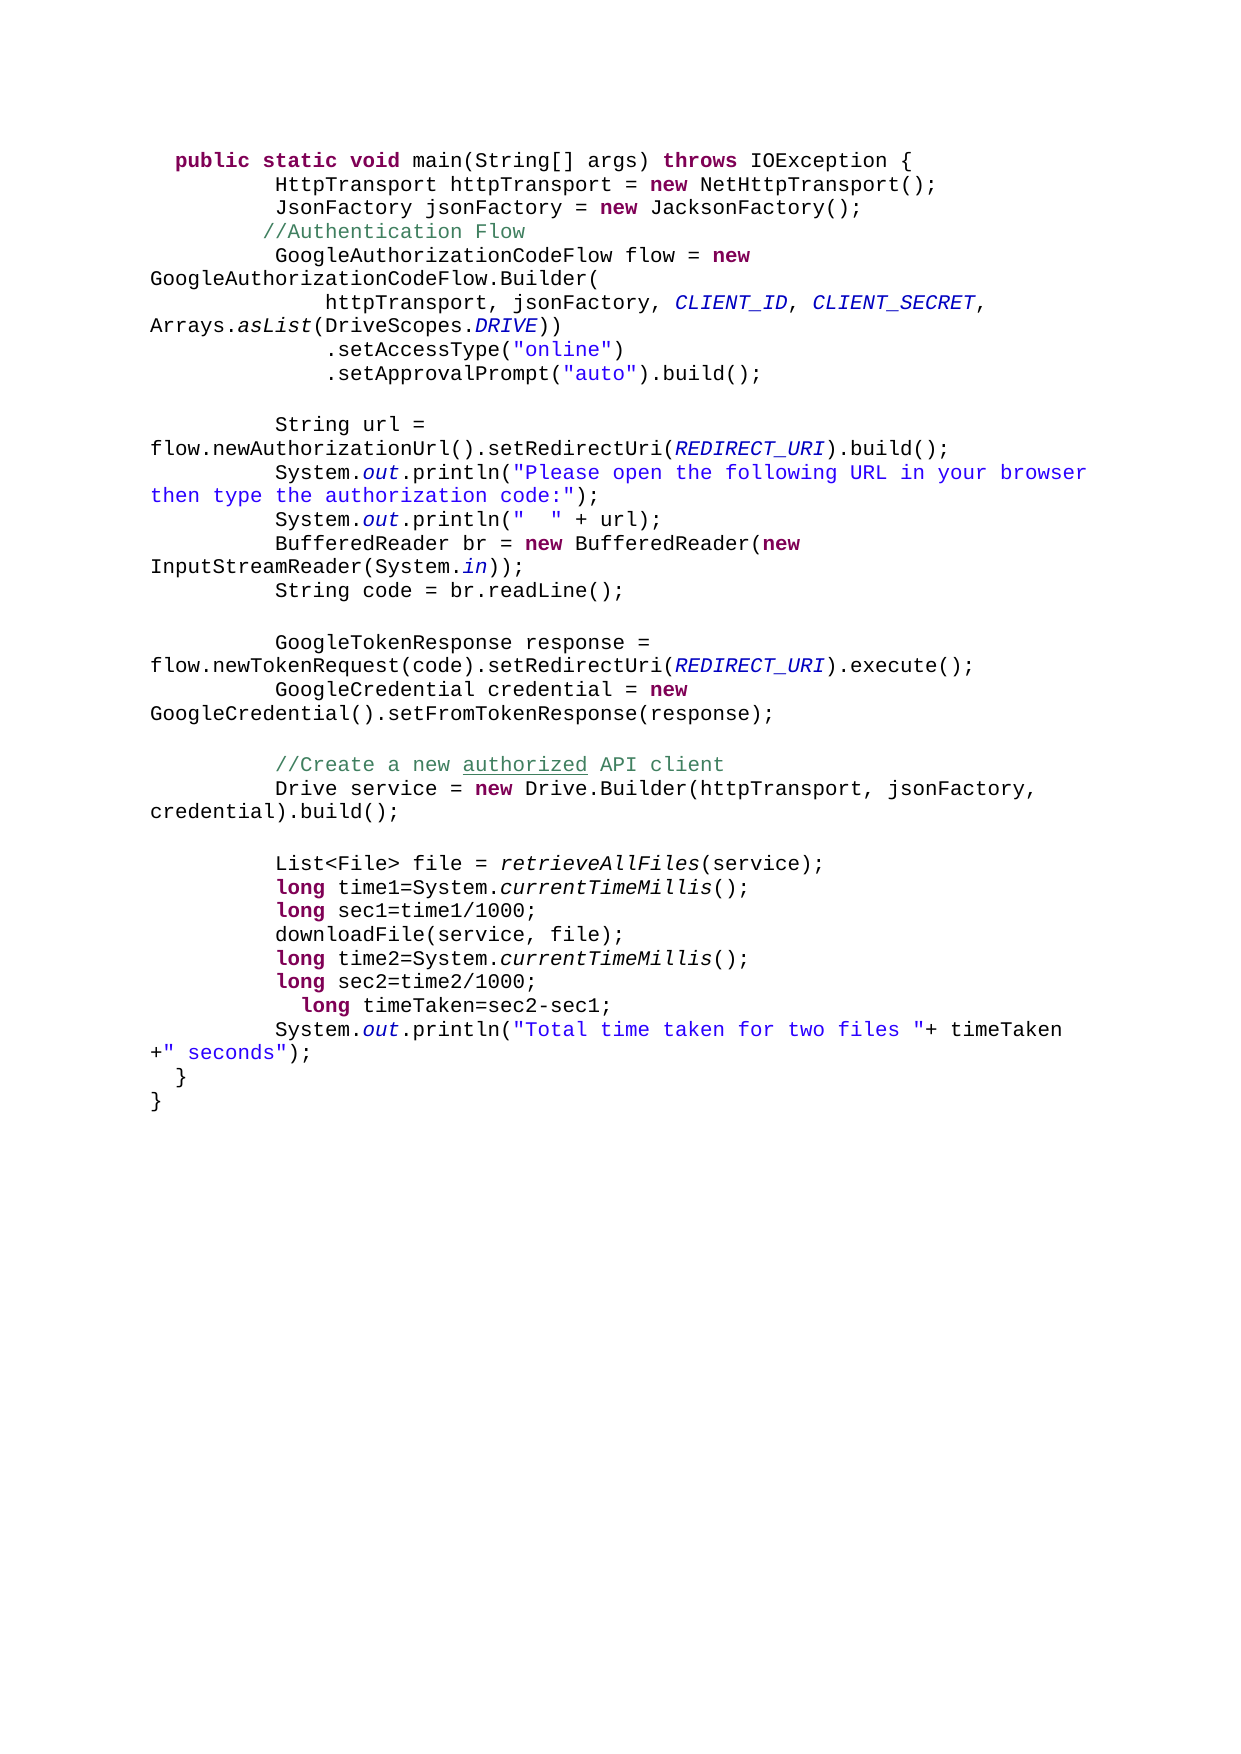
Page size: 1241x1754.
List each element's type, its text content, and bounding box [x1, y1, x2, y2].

text JsonFactory jsonFactory = new JacksonFactory(); [150, 197, 1090, 221]
text GoogleAuthorizationCodeFlow flow = new GoogleAuthorizationCodeFlow.Builder( [150, 244, 1090, 292]
text long time1=System.currentTimeMillis(); [150, 877, 1090, 901]
text GoogleCredential credential = new GoogleCredential().setFromTokenResponse(response); [150, 679, 1090, 726]
text .setApprovalPrompt("auto").build(); [150, 363, 1090, 386]
text } [150, 1066, 1090, 1090]
text long time2=System.currentTimeMillis(); [150, 948, 1090, 971]
text .setAccessType("online") [150, 339, 1090, 363]
text //Create a new authorized API client [150, 754, 1090, 778]
text GoogleTokenResponse response = flow.newTokenRequest(code).setRedirectUri(REDIRECT_URI).execute(); [150, 632, 1090, 679]
text //Authentication Flow [150, 221, 1090, 244]
text System.out.println("Please open the following URL in your browser then type the authorization code:"); [150, 462, 1090, 509]
text String url = flow.newAuthorizationUrl().setRedirectUri(REDIRECT_URI).build(); [150, 414, 1090, 462]
text downloadFile(service, file); [150, 924, 1090, 948]
text long sec2=time2/1000; [150, 971, 1090, 995]
text HttpTransport httpTransport = new NetHttpTransport(); [150, 174, 1090, 197]
text BufferedReader br = new BufferedReader(new InputStreamReader(System.in)); [150, 533, 1090, 580]
text Drive service = new Drive.Builder(httpTransport, jsonFactory, credential).build(); [150, 778, 1090, 825]
text public static void main(String[] args) throws IOException { [150, 150, 1090, 174]
text long timeTaken=sec2-sec1; [150, 995, 1090, 1019]
text long sec1=time1/1000; [150, 901, 1090, 924]
text httpTransport, jsonFactory, CLIENT_ID, CLIENT_SECRET, Arrays.asList(DriveScopes.DRIVE)) [150, 292, 1090, 339]
text } [150, 1090, 1090, 1113]
text System.out.println("Total time taken for two files "+ timeTaken +" seconds"); [150, 1019, 1090, 1066]
text List<File> file = retrieveAllFiles(service); [150, 853, 1090, 877]
text System.out.println(" " + url); [150, 509, 1090, 533]
text String code = br.readLine(); [150, 580, 1090, 604]
